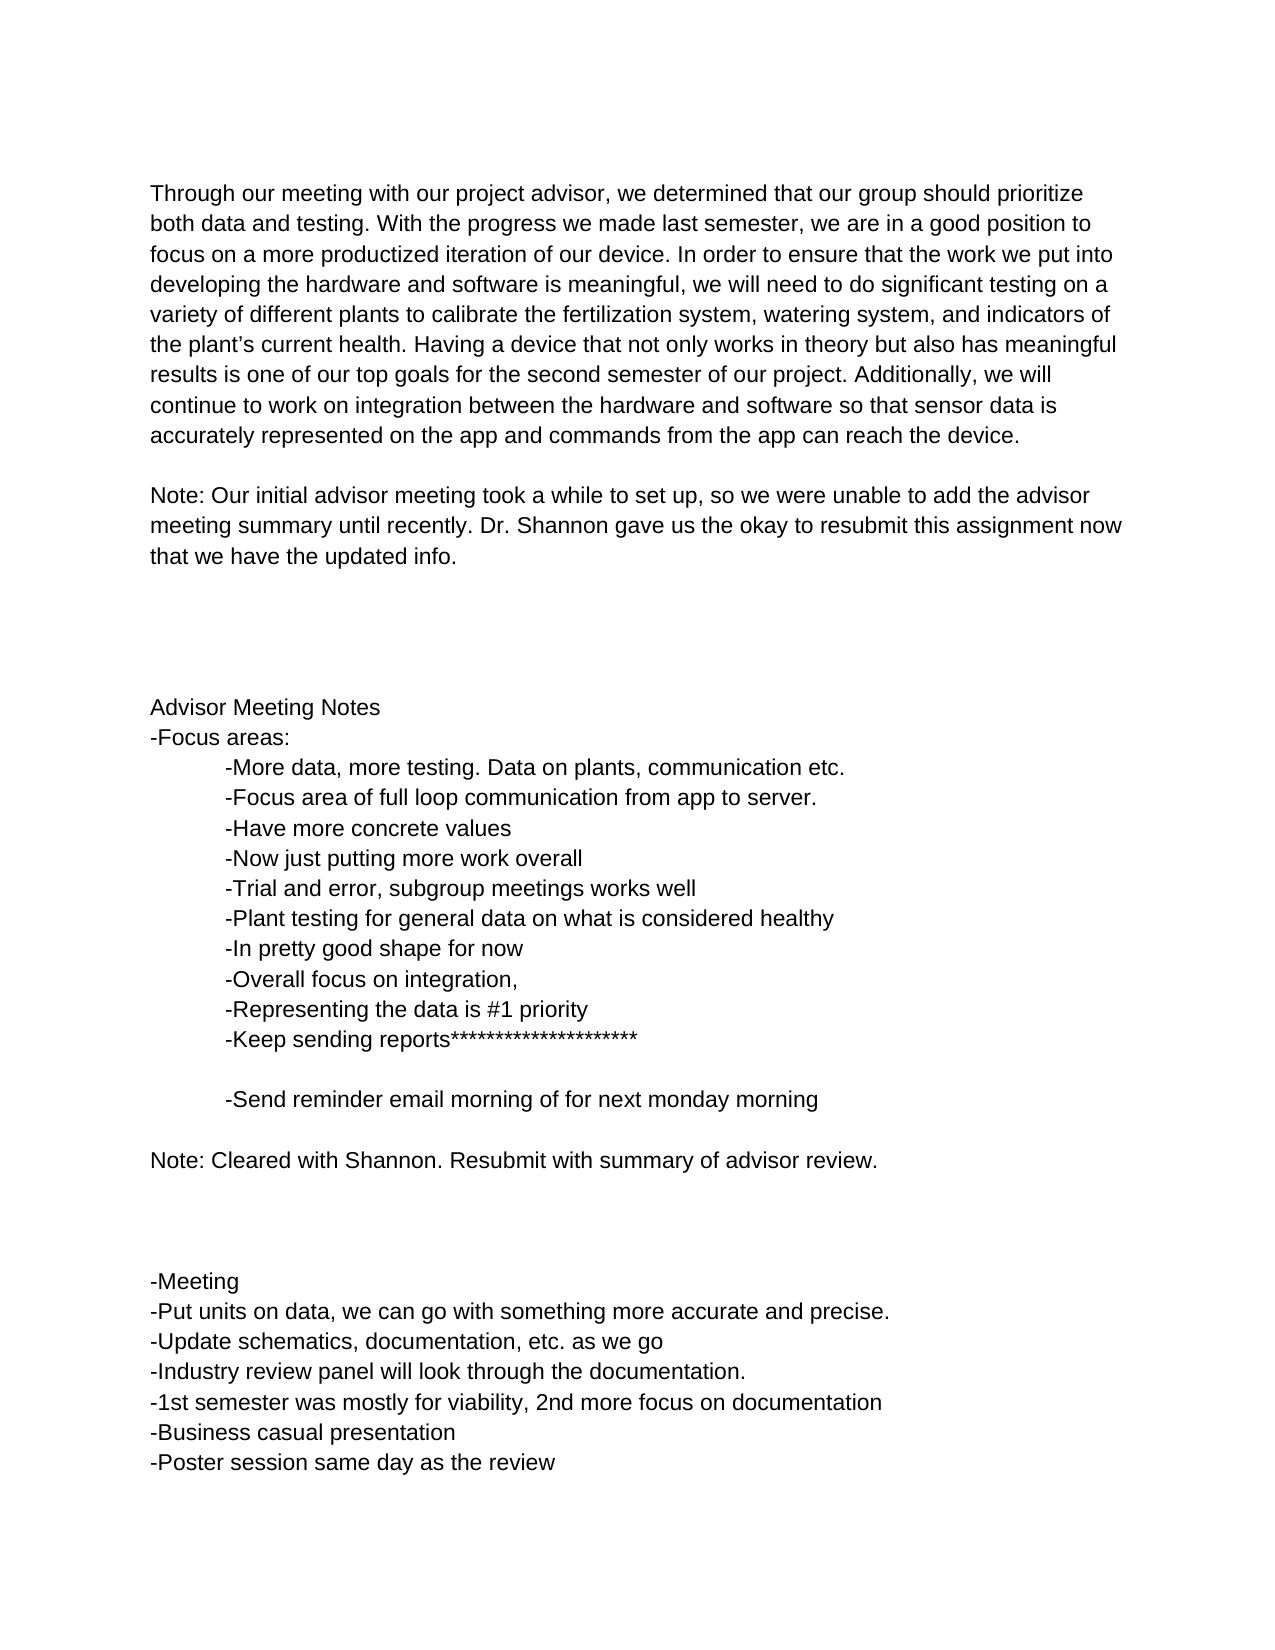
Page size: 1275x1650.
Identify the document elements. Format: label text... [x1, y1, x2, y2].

text -Poster session same day as the review [150, 1449, 1125, 1475]
text -Industry review panel will look through the documentation. [150, 1358, 1125, 1385]
text -Now just putting more work overall [150, 845, 1125, 871]
text -Update schematics, documentation, etc. as we go [150, 1328, 1125, 1354]
text Note: Our initial advisor meeting took a while to set up, so we were unable to add the advisor meeting summary until recently. Dr. Shannon gave us the okay to resubmit this assignment now that we have the updated info. [150, 482, 1125, 569]
text -Focus areas: [150, 724, 1125, 750]
text Advisor Meeting Notes [150, 694, 1125, 720]
text -In pretty good shape for now [150, 935, 1125, 962]
text Note: Cleared with Shannon. Resubmit with summary of advisor review. [150, 1147, 1125, 1173]
text -Overall focus on integration, [150, 966, 1125, 992]
text -Put units on data, we can go with something more accurate and precise. [150, 1298, 1125, 1324]
text -Trial and error, subgroup meetings works well [150, 875, 1125, 901]
text -Meeting [150, 1268, 1125, 1294]
text -More data, more testing. Data on plants, communication etc. [150, 754, 1125, 781]
text -Have more concrete values [150, 814, 1125, 841]
text -Representing the data is #1 priority [150, 996, 1125, 1022]
text -Keep sending reports********************* [150, 1026, 1125, 1052]
text -Send reminder email morning of for next monday morning [150, 1086, 1125, 1113]
text -1st semester was mostly for viability, 2nd more focus on documentation [150, 1388, 1125, 1415]
text -Plant testing for general data on what is considered healthy [150, 905, 1125, 932]
text -Focus area of full loop communication from app to server. [150, 784, 1125, 811]
text -Business casual presentation [150, 1419, 1125, 1445]
text Through our meeting with our project advisor, we determined that our group should prioritize both data and testing. With the progress we made last semester, we are in a good position to focus on a more productized iteration of our device. In order to ensure that the work we put into developing the hardware and software is meaningful, we will need to do significant testing on a variety of different plants to calibrate the fertilization system, watering system, and indicators of the plant’s current health. Having a device that not only works in theory but also has meaningful results is one of our top goals for the second semester of our project. Additionally, we will continue to work on integration between the hardware and software so that sensor data is accurately represented on the app and commands from the app can reach the device. [150, 180, 1125, 448]
